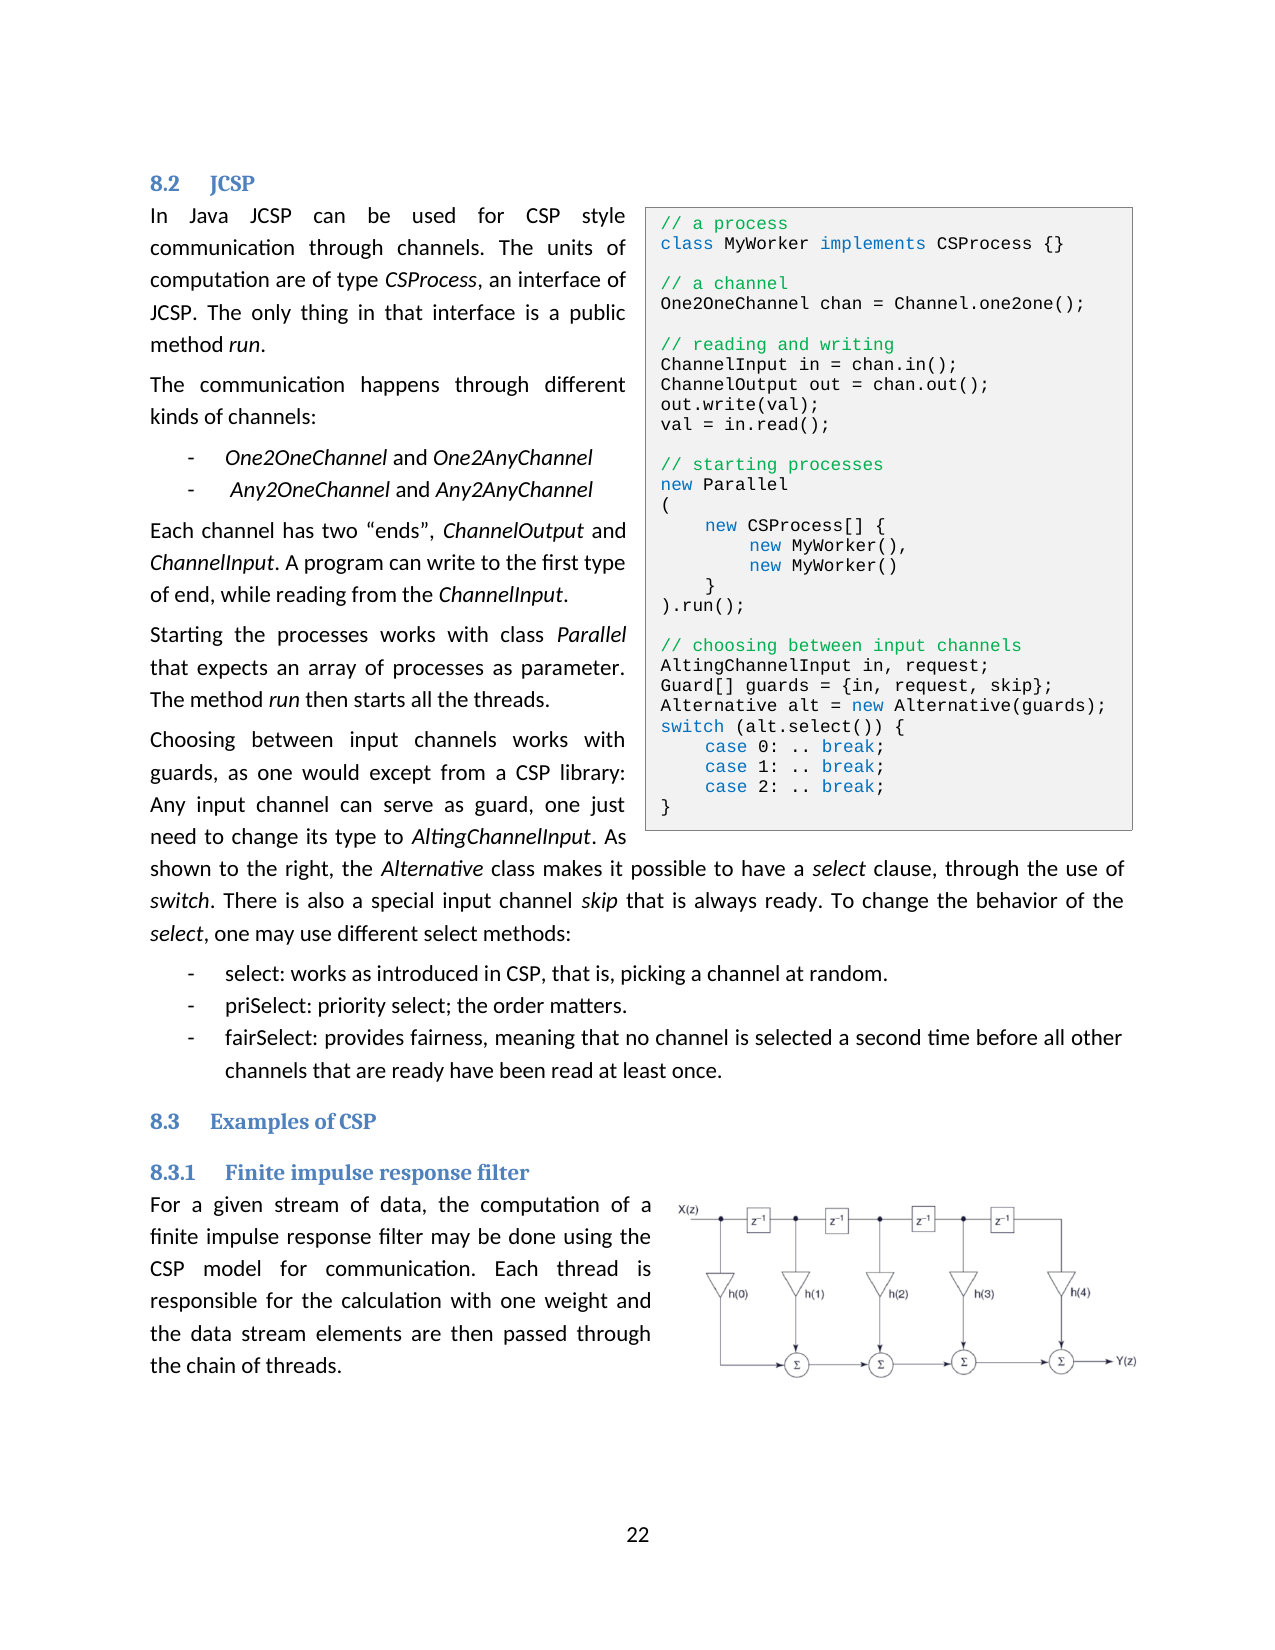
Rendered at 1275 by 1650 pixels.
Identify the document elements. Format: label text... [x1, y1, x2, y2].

text Each channel has two “ends”, ChannelOutput and ChannelInput. A program can write to the first type of end, while reading from the ChannelInput. [150, 516, 645, 608]
text In Java JCSP can be used for CSP style communication through channels. The units of computation are of type CSProcess, an interface of JCSP. The only thing in that interface is a public method run. [150, 201, 1125, 358]
list priSelect: priority select; the order matters. [187, 991, 1125, 1019]
list fairSelect: provides fairness, meaning that no channel is selected a second time before all other channels that are ready have been read at least once. [187, 1023, 1125, 1084]
list select: works as introduced in CSP, that is, picking a channel at random. [187, 959, 1125, 987]
list Any2OneChannel and Any2AnyChannel [187, 475, 645, 503]
picture [671, 1192, 1144, 1384]
list One2OneChannel and One2AnyChannel [187, 443, 645, 471]
text The communication happens through different kinds of channels: [150, 370, 645, 431]
subtitle JCSP [150, 171, 1125, 197]
text Starting the processes works with class Parallel that expects an array of processes as parameter. The method run then starts all the threads. [150, 621, 645, 713]
text Choosing between input channels works with guards, as one would except from a CSP library: Any input channel can serve as guard, one just need to change its type to AltingChannelInput. As shown to the right, the Alternative class makes it possible to have a select clause, through the use of switch. There is also a special input channel skip that is always ready. To change the behavior of the select, one may use different select methods: [150, 726, 1125, 947]
subtitle Examples of CSP [150, 1109, 1125, 1135]
subtitle Finite impulse response filter [150, 1160, 1125, 1186]
